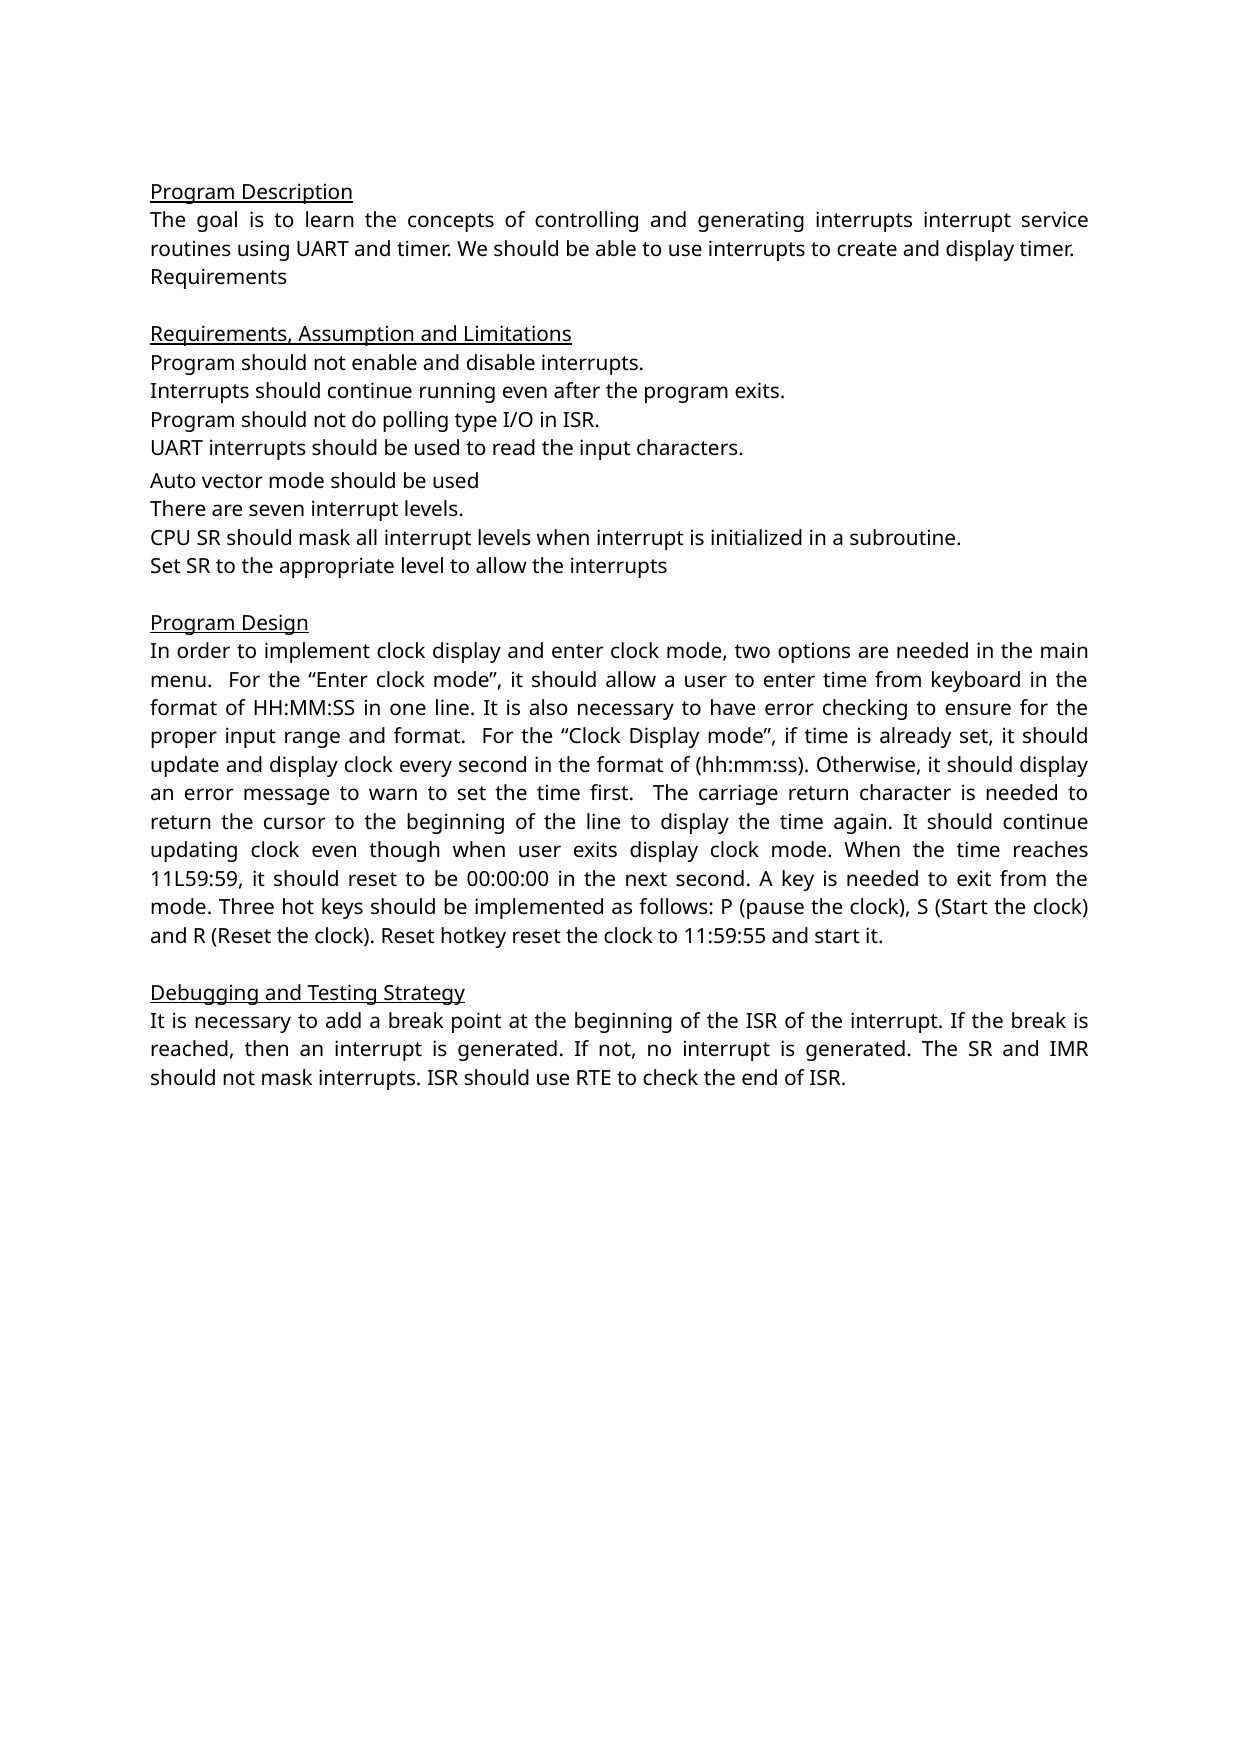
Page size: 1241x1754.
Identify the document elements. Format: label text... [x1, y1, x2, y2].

text Program should not do polling type I/O in ISR. [150, 405, 1090, 433]
text The goal is to learn the concepts of controlling and generating interrupts interrupt service routines using UART and timer. We should be able to use interrupts to create and display timer. [150, 206, 1090, 262]
text It is necessary to add a break point at the beginning of the ISR of the interrupt. If the break is reached, then an interrupt is generated. If not, no interrupt is generated. The SR and IMR should not mask interrupts. ISR should use RTE to check the end of ISR. [150, 1006, 1090, 1091]
text UART interrupts should be used to read the input characters. [150, 433, 1090, 462]
text Program should not enable and disable interrupts. [150, 348, 1090, 376]
text Debugging and Testing Strategy [150, 978, 1090, 1006]
text There are seven interrupt levels. [150, 494, 1090, 523]
text Set SR to the appropriate level to allow the interrupts [150, 551, 1090, 579]
text Requirements, Assumption and Limitations [150, 319, 1090, 348]
text Requirements [150, 262, 1090, 291]
text In order to implement clock display and enter clock mode, two options are needed in the main menu. For the “Enter clock mode”, it should allow a user to enter time from keyboard in the format of HH:MM:SS in one line. It is also necessary to have error checking to ensure for the proper input range and format. For the “Clock Display mode”, if time is already set, it should update and display clock every second in the format of (hh:mm:ss). Otherwise, it should display an error message to warn to set the time first. The carriage return character is needed to return the cursor to the beginning of the line to display the time again. It should continue updating clock even though when user exits display clock mode. When the time reaches 11L59:59, it should reset to be 00:00:00 in the next second. A key is needed to exit from the mode. Three hot keys should be implemented as follows: P (pause the clock), S (Start the clock) and R (Reset the clock). Reset hotkey reset the clock to 11:59:55 and start it. [150, 636, 1090, 949]
text Program Design [150, 608, 1090, 636]
text Auto vector mode should be used [150, 466, 1090, 494]
text CPU SR should mask all interrupt levels when interrupt is initialized in a subroutine. [150, 523, 1090, 551]
text Program Description [150, 177, 1090, 206]
text Interrupts should continue running even after the program exits. [150, 376, 1090, 405]
